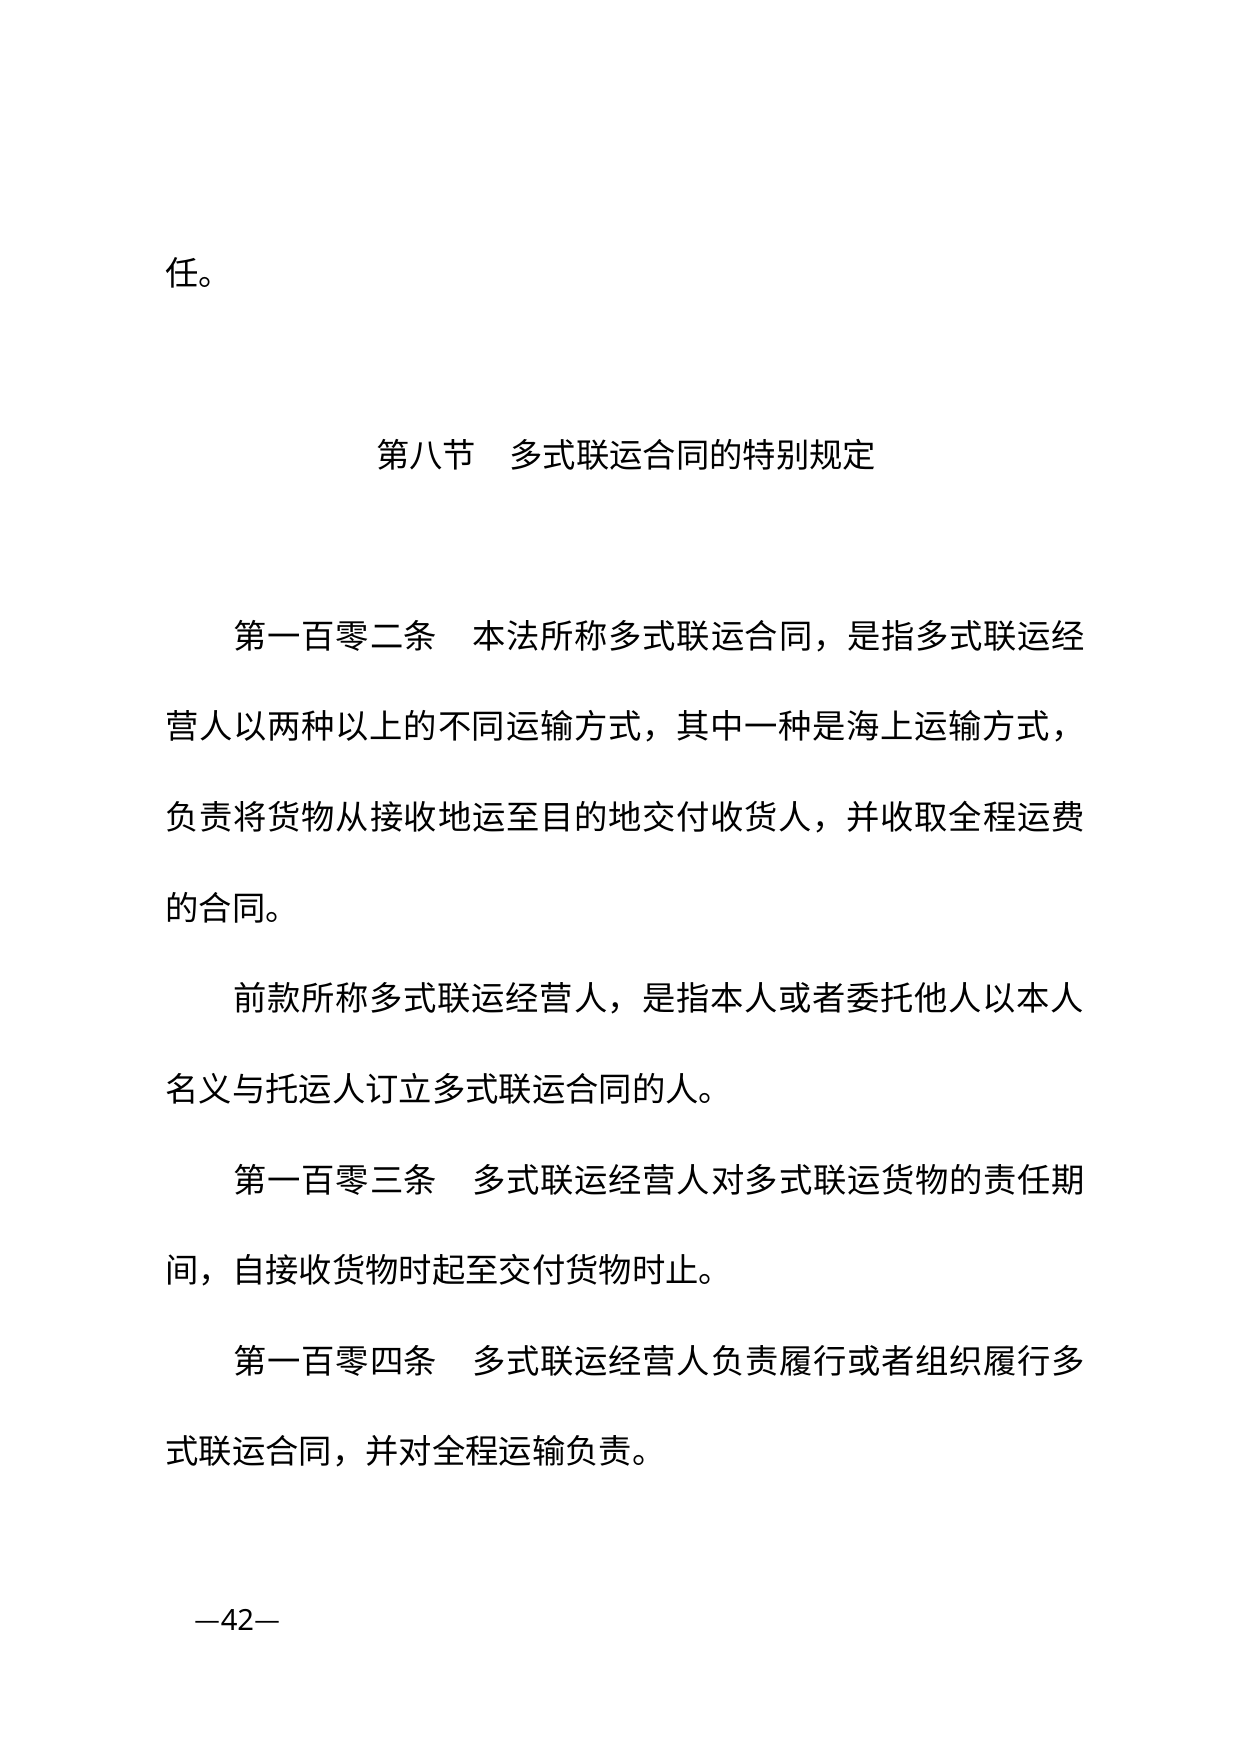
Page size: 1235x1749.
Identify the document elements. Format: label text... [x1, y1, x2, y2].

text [165, 226, 1087, 317]
text 第一百零三条 多式联运经营人对多式联运货物的责任期间，自接收货物时起至交付货物时止。 [165, 1132, 1087, 1313]
text 第八节 多式联运合同的特别规定 [165, 407, 1087, 498]
text 第一百零二条 本法所称多式联运合同，是指多式联运经营人以两种以上的不同运输方式，其中一种是海上运输方式，负责将货物从接收地运至目的地交付收货人，并收取全程运费的合同。 [165, 588, 1087, 951]
text 前款所称多式联运经营人，是指本人或者委托他人以本人名义与托运人订立多式联运合同的人。 [165, 951, 1087, 1132]
text 第一百零四条 多式联运经营人负责履行或者组织履行多式联运合同，并对全程运输负责。 [165, 1313, 1087, 1495]
